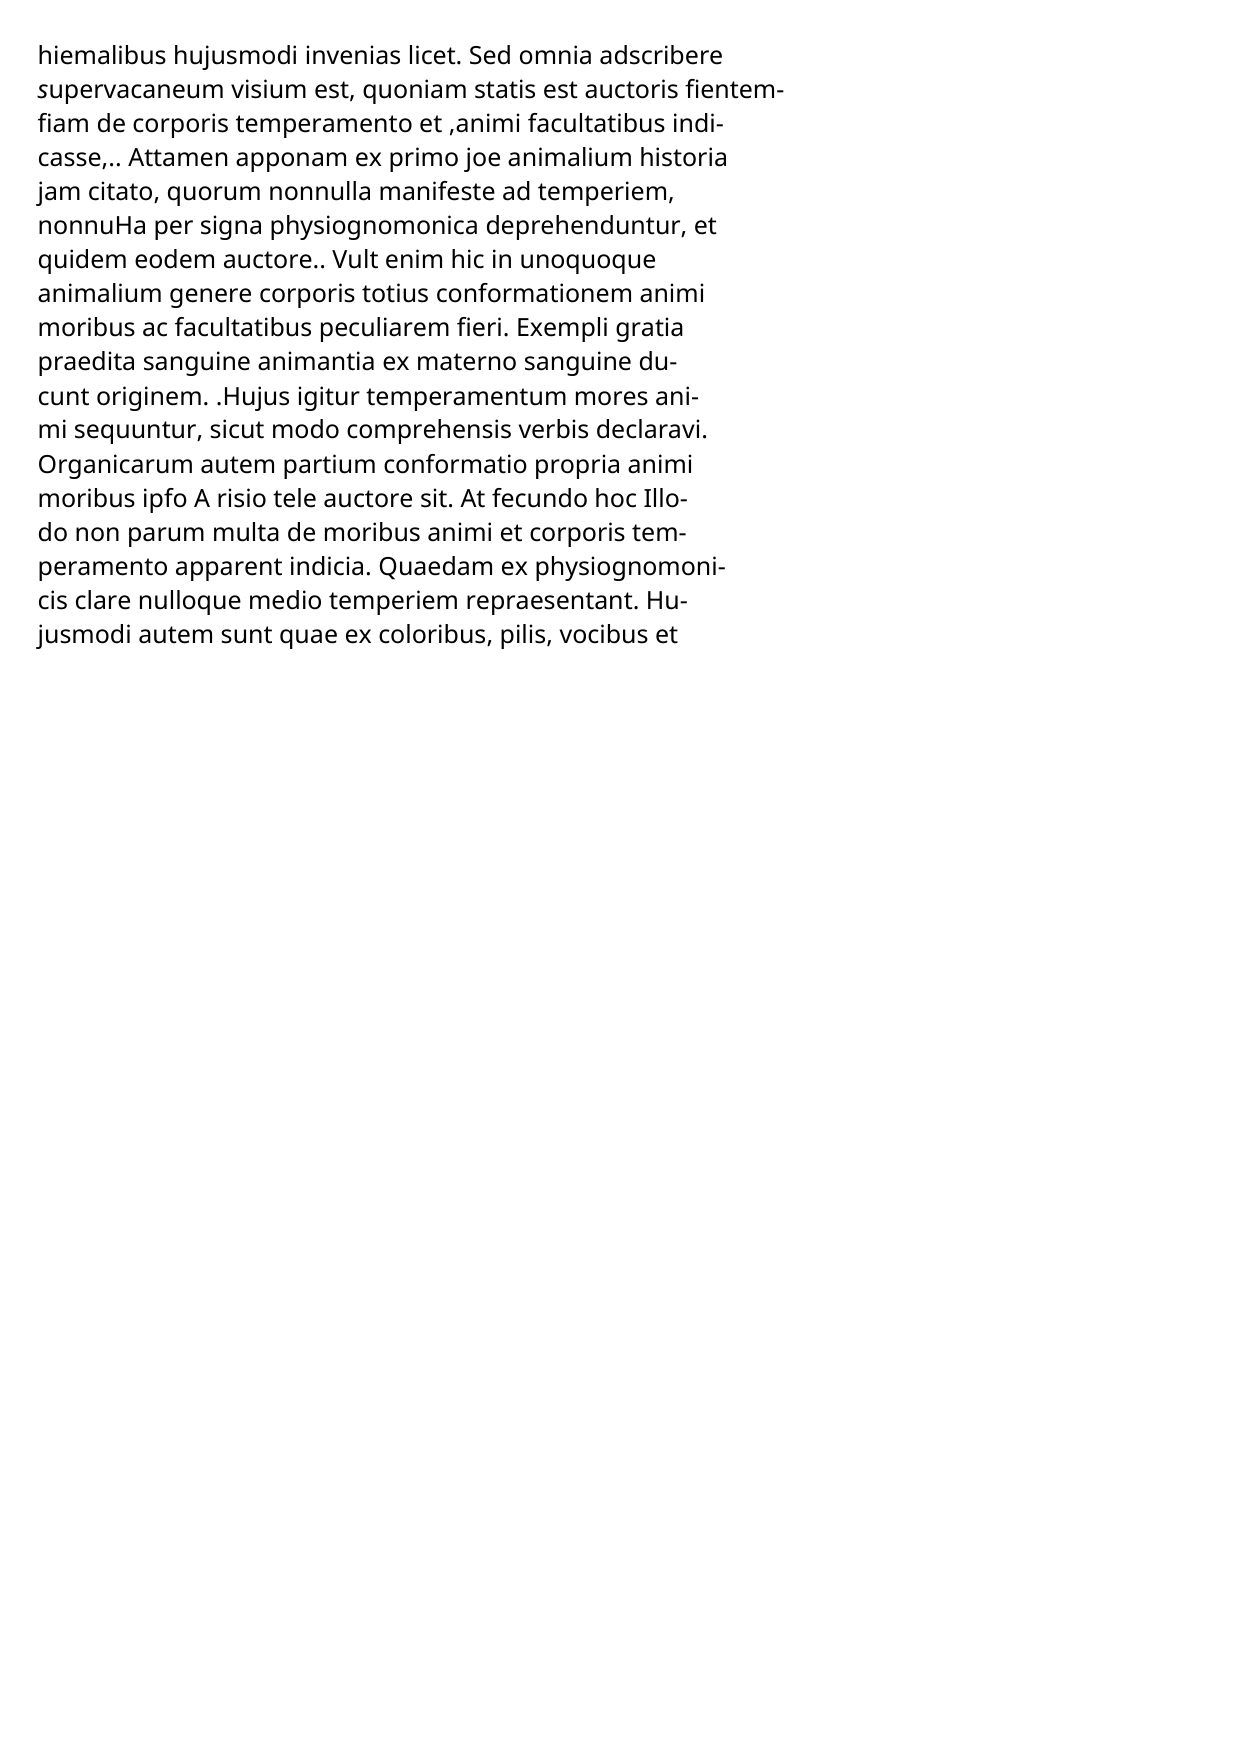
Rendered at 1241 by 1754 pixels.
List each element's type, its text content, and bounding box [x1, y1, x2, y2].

text hiemalibus hujusmodi invenias licet. Sed omnia adscribere supervacaneum visium est, quoniam statis est auctoris fientem- fiam de corporis temperamento et ,animi facultatibus indi- casse,.. Attamen apponam ex primo joe animalium historia jam citato, quorum nonnulla manifeste ad temperiem, nonnuHa per signa physiognomonica deprehenduntur, et quidem eodem auctore.. Vult enim hic in unoquoque animalium genere corporis totius conformationem animi moribus ac facultatibus peculiarem fieri. Exempli gratia praedita sanguine animantia ex materno sanguine du- cunt originem. .Hujus igitur temperamentum mores ani- mi sequuntur, sicut modo comprehensis verbis declaravi. Organicarum autem partium conformatio propria animi moribus ipfo A risio tele auctore sit. At fecundo hoc Illo- do non parum multa de moribus animi et corporis tem- peramento apparent indicia. Quaedam ex physiognomoni- cis clare nulloque medio temperiem repraesentant. Hu- jusmodi autem sunt quae ex coloribus, pilis, vocibus et [37, 37, 1203, 651]
